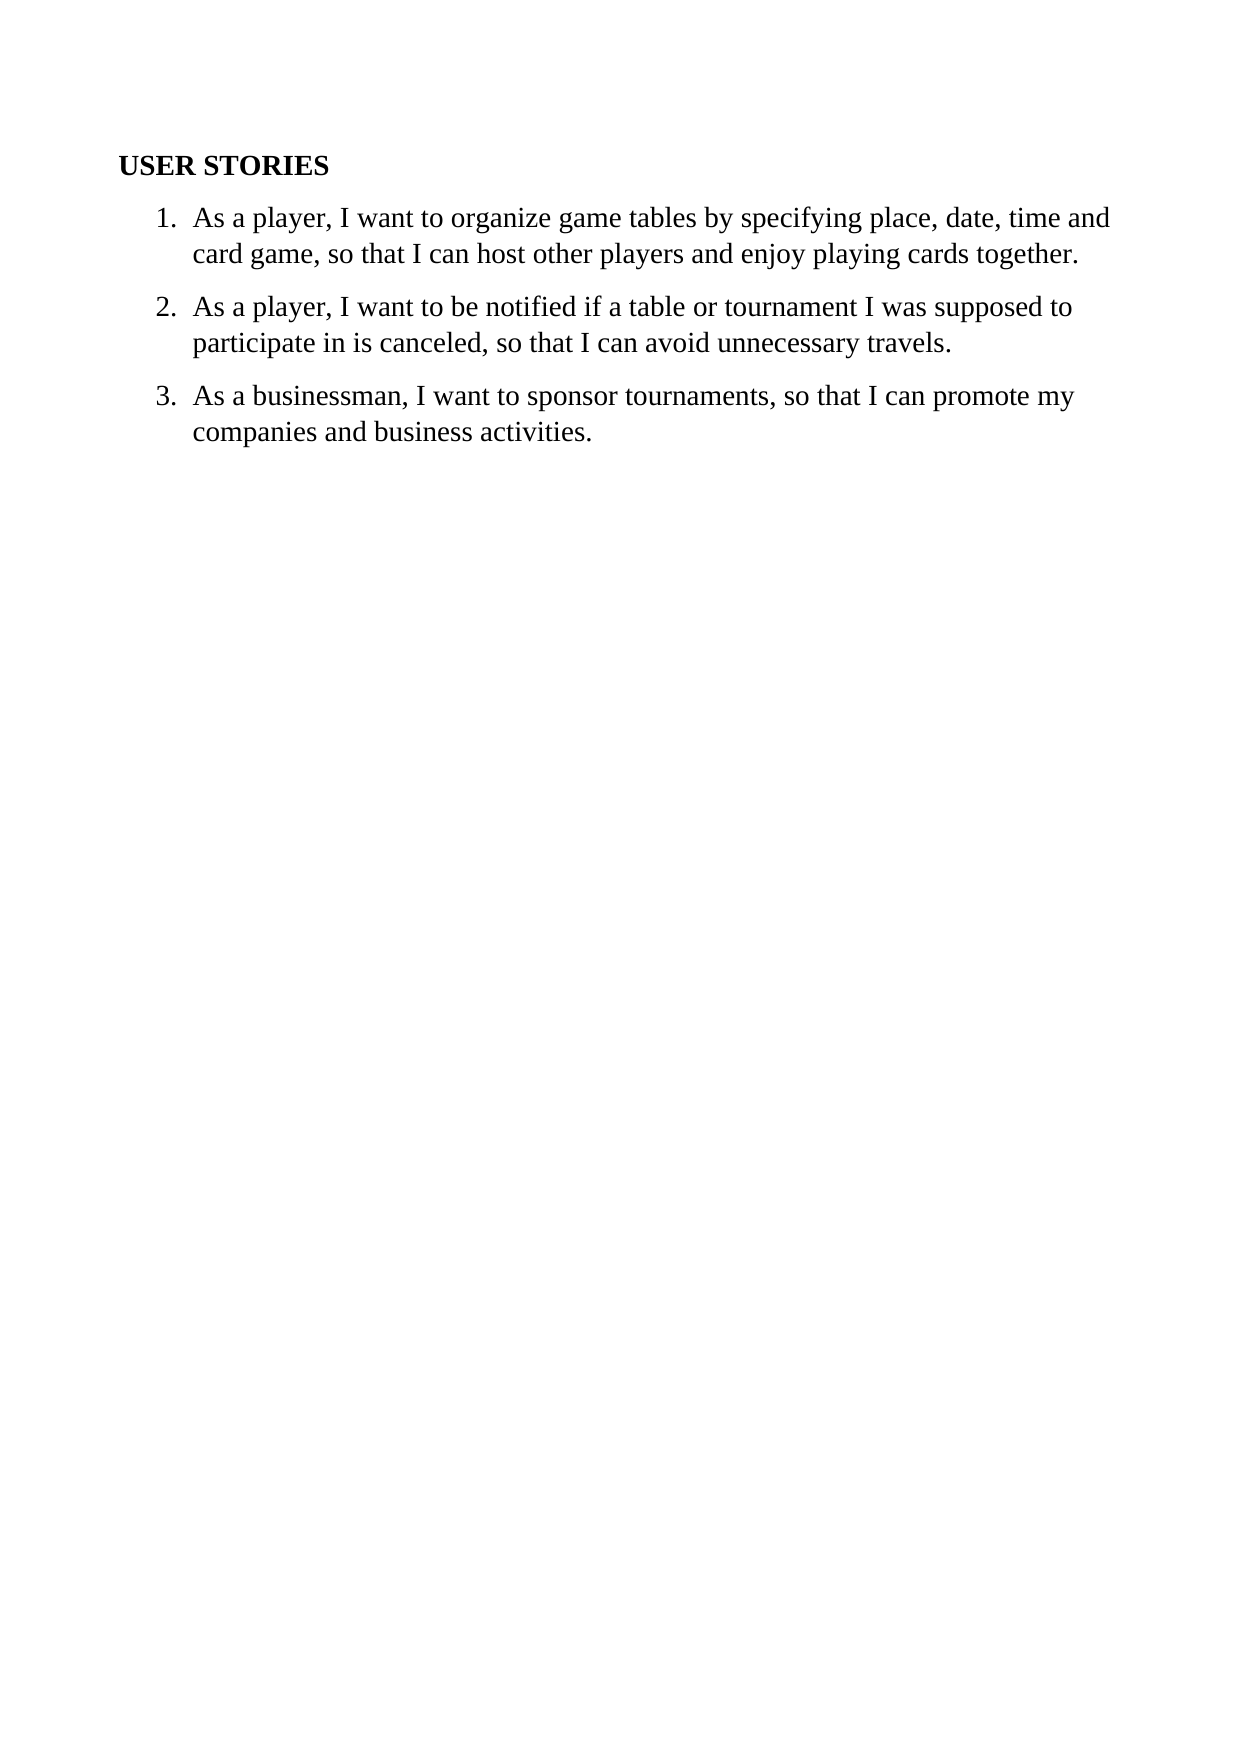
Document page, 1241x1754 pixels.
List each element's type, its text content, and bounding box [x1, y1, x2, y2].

list As a player, I want to organize game tables by specifying place, date, time and card game, so that I can host other players and enjoy playing cards together. [155, 200, 1122, 270]
list As a player, I want to be notified if a table or tournament I was supposed to participate in is canceled, so that I can avoid unnecessary travels. [155, 289, 1122, 359]
list As a businessman, I want to sponsor tournaments, so that I can promote my companies and business activities. [155, 378, 1122, 448]
text USER STORIES [118, 148, 1122, 181]
